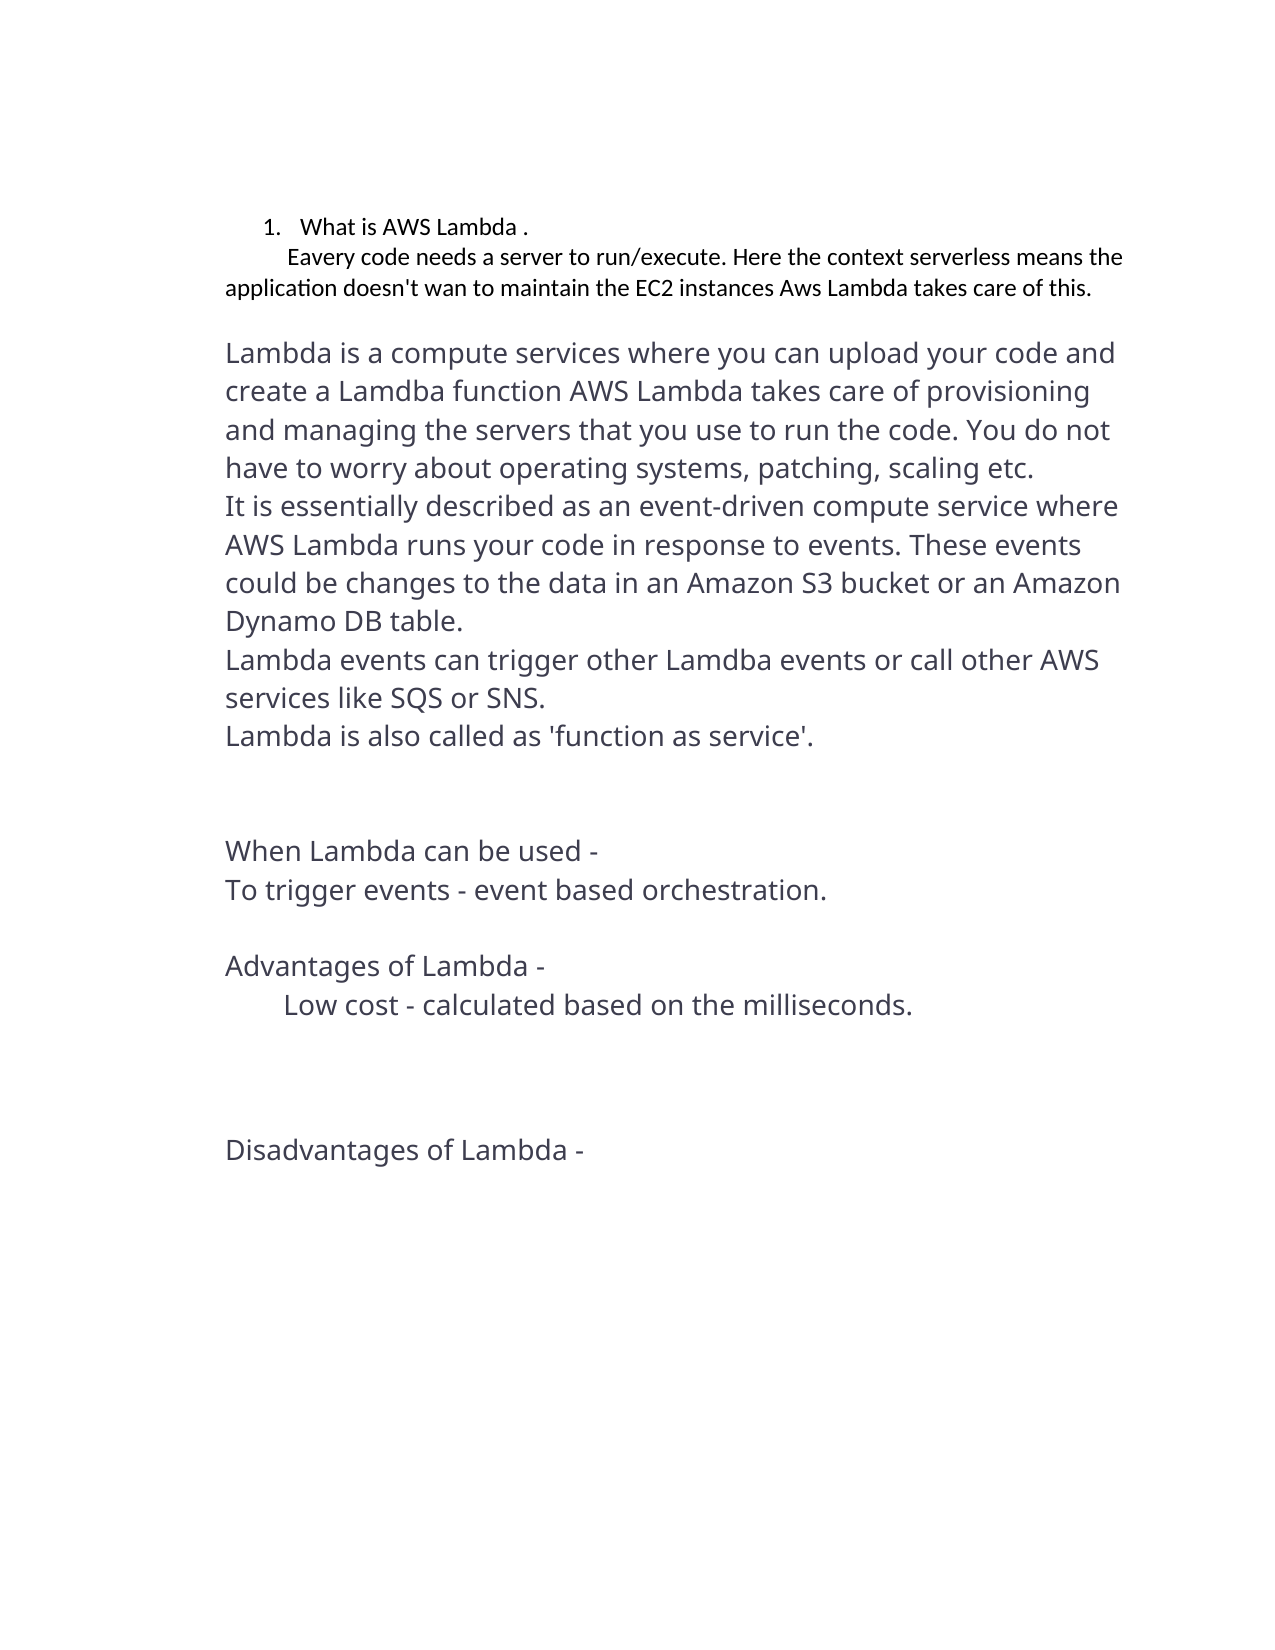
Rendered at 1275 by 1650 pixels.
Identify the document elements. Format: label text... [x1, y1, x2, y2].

text Lambda events can trigger other Lamdba events or call other AWS services like SQS or SNS. [225, 640, 1125, 716]
text Eavery code needs a server to run/execute. Here the context serverless means the application doesn't wan to maintain the EC2 instances Aws Lambda takes care of this. [225, 242, 1125, 303]
text Lambda is also called as 'function as service'. [225, 716, 1125, 755]
text It is essentially described as an event-driven compute service where AWS Lambda runs your code in response to events. These events could be changes to the data in an Amazon S3 bucket or an Amazon Dynamo DB table. [225, 486, 1125, 640]
text Advantages of Lambda - [225, 946, 1125, 985]
text Lambda is a compute services where you can upload your code and create a Lamdba function AWS Lambda takes care of provisioning and managing the servers that you use to run the code. You do not have to worry about operating systems, patching, scaling etc. [225, 333, 1125, 486]
list What is AWS Lambda . [262, 211, 1125, 242]
text To trigger events - event based orchestration. [225, 870, 1125, 908]
text Disadvantages of Lambda - [225, 1130, 1125, 1169]
text When Lambda can be used - [225, 831, 1125, 870]
text Low cost - calculated based on the milliseconds. [225, 985, 1125, 1023]
